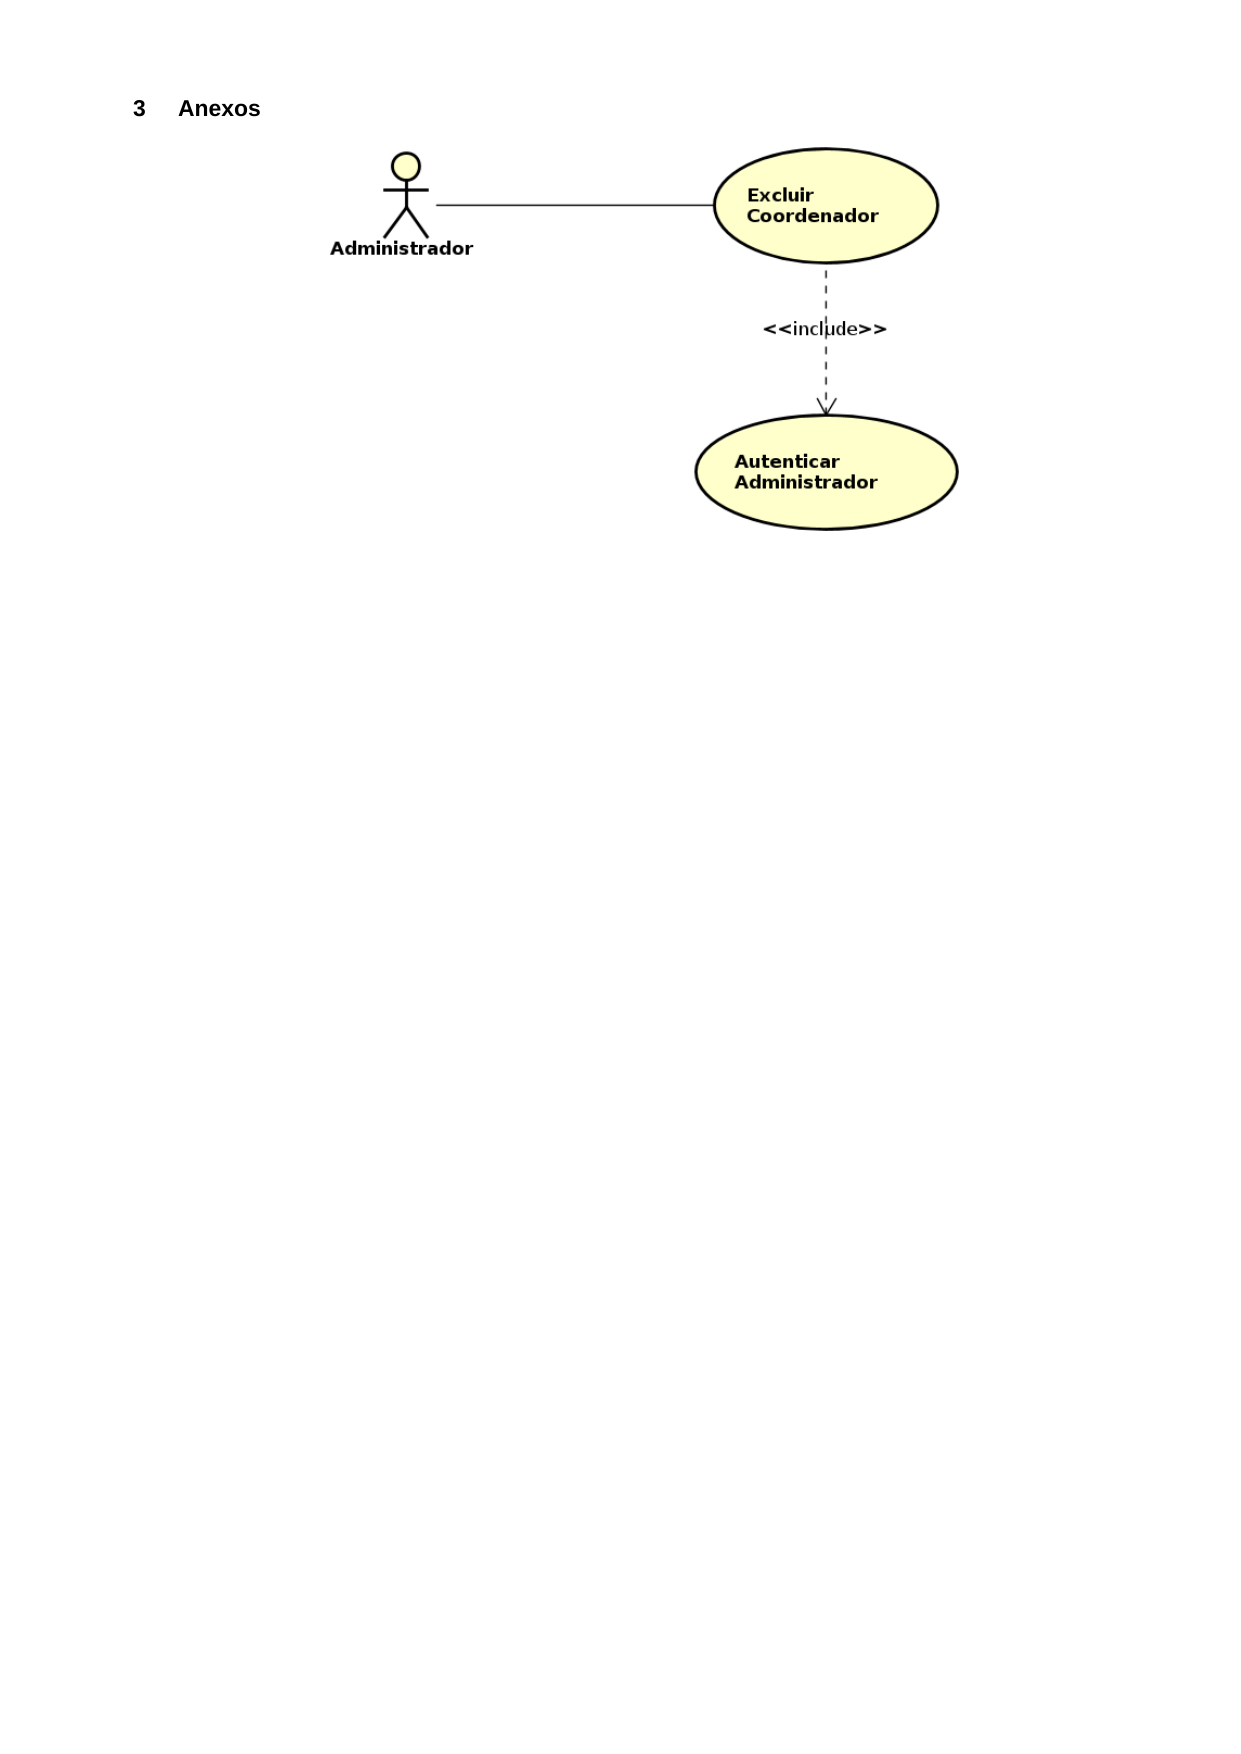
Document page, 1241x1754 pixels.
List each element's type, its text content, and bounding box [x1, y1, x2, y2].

list Anexos [133, 94, 1152, 121]
picture [315, 133, 972, 544]
